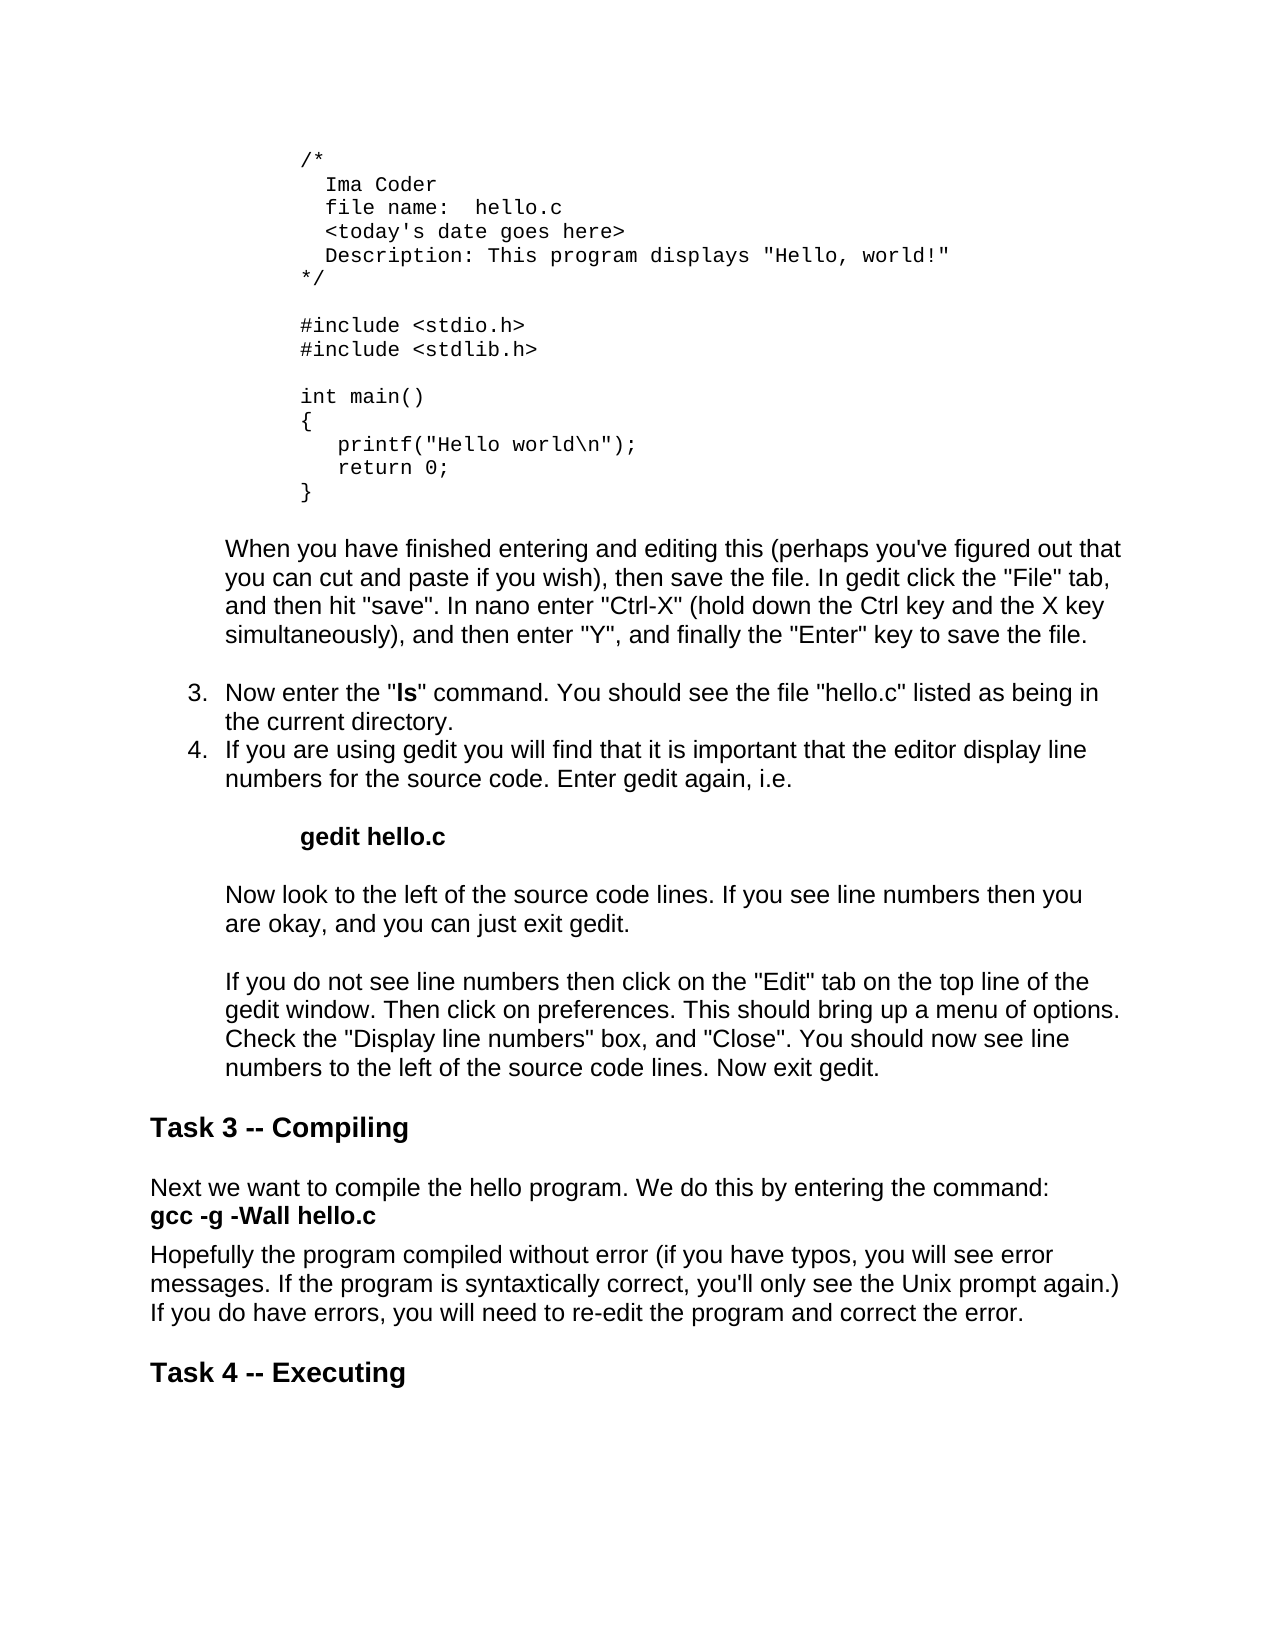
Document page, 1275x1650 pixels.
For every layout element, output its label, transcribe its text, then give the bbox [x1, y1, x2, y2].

text gedit hello.c [300, 822, 1125, 851]
text Next we want to compile the hello program. We do this by entering the command: [150, 1172, 1125, 1201]
text Now look to the left of the source code lines. If you see line numbers then you are okay, and you can just exit gedit. [225, 880, 1125, 938]
text Ima Coder [300, 174, 1125, 197]
text printf("Hello world\n"); [300, 434, 1125, 457]
text return 0; [300, 457, 1125, 481]
list Now enter the "ls" command. You should see the file "hello.c" listed as being in the current directory. [187, 678, 1125, 736]
text Description: This program displays "Hello, world!" [300, 244, 1125, 268]
text If you do not see line numbers then click on the "Edit" tab on the top line of the gedit window. Then click on preferences. This should bring up a menu of options. Check the "Display line numbers" box, and "Close". You should now see line numbers to the left of the source code lines. Now exit gedit. [225, 967, 1125, 1082]
text file name: hello.c [300, 197, 1125, 221]
text { [300, 410, 1125, 434]
text Task 3 -- Compiling [150, 1111, 1125, 1143]
text #include <stdlib.h> [300, 339, 1125, 363]
text gcc -g -Wall hello.c [150, 1201, 1125, 1230]
text Hopefully the program compiled without error (if you have typos, you will see error messages. If the program is syntaxtically correct, you'll only see the Unix prompt again.) If you do have errors, you will need to re-edit the program and correct the error. [150, 1240, 1125, 1327]
text When you have finished entering and editing this (perhaps you've figured out that you can cut and paste if you wish), then save the file. In gedit click the "File" tab, and then hit "save". In nano enter "Ctrl-X" (hold down the Ctrl key and the X key simultaneously), and then enter "Y", and finally the "Enter" key to save the file. [225, 534, 1125, 649]
list If you are using gedit you will find that it is important that the editor display line numbers for the source code. Enter gedit again, i.e. [187, 736, 1125, 793]
text Task 4 -- Executing [150, 1356, 1125, 1388]
text */ [300, 268, 1125, 292]
text /* [300, 150, 1125, 174]
text int main() [300, 386, 1125, 410]
text #include <stdio.h> [300, 316, 1125, 339]
text <today's date goes here> [300, 221, 1125, 244]
text } [300, 481, 1125, 505]
